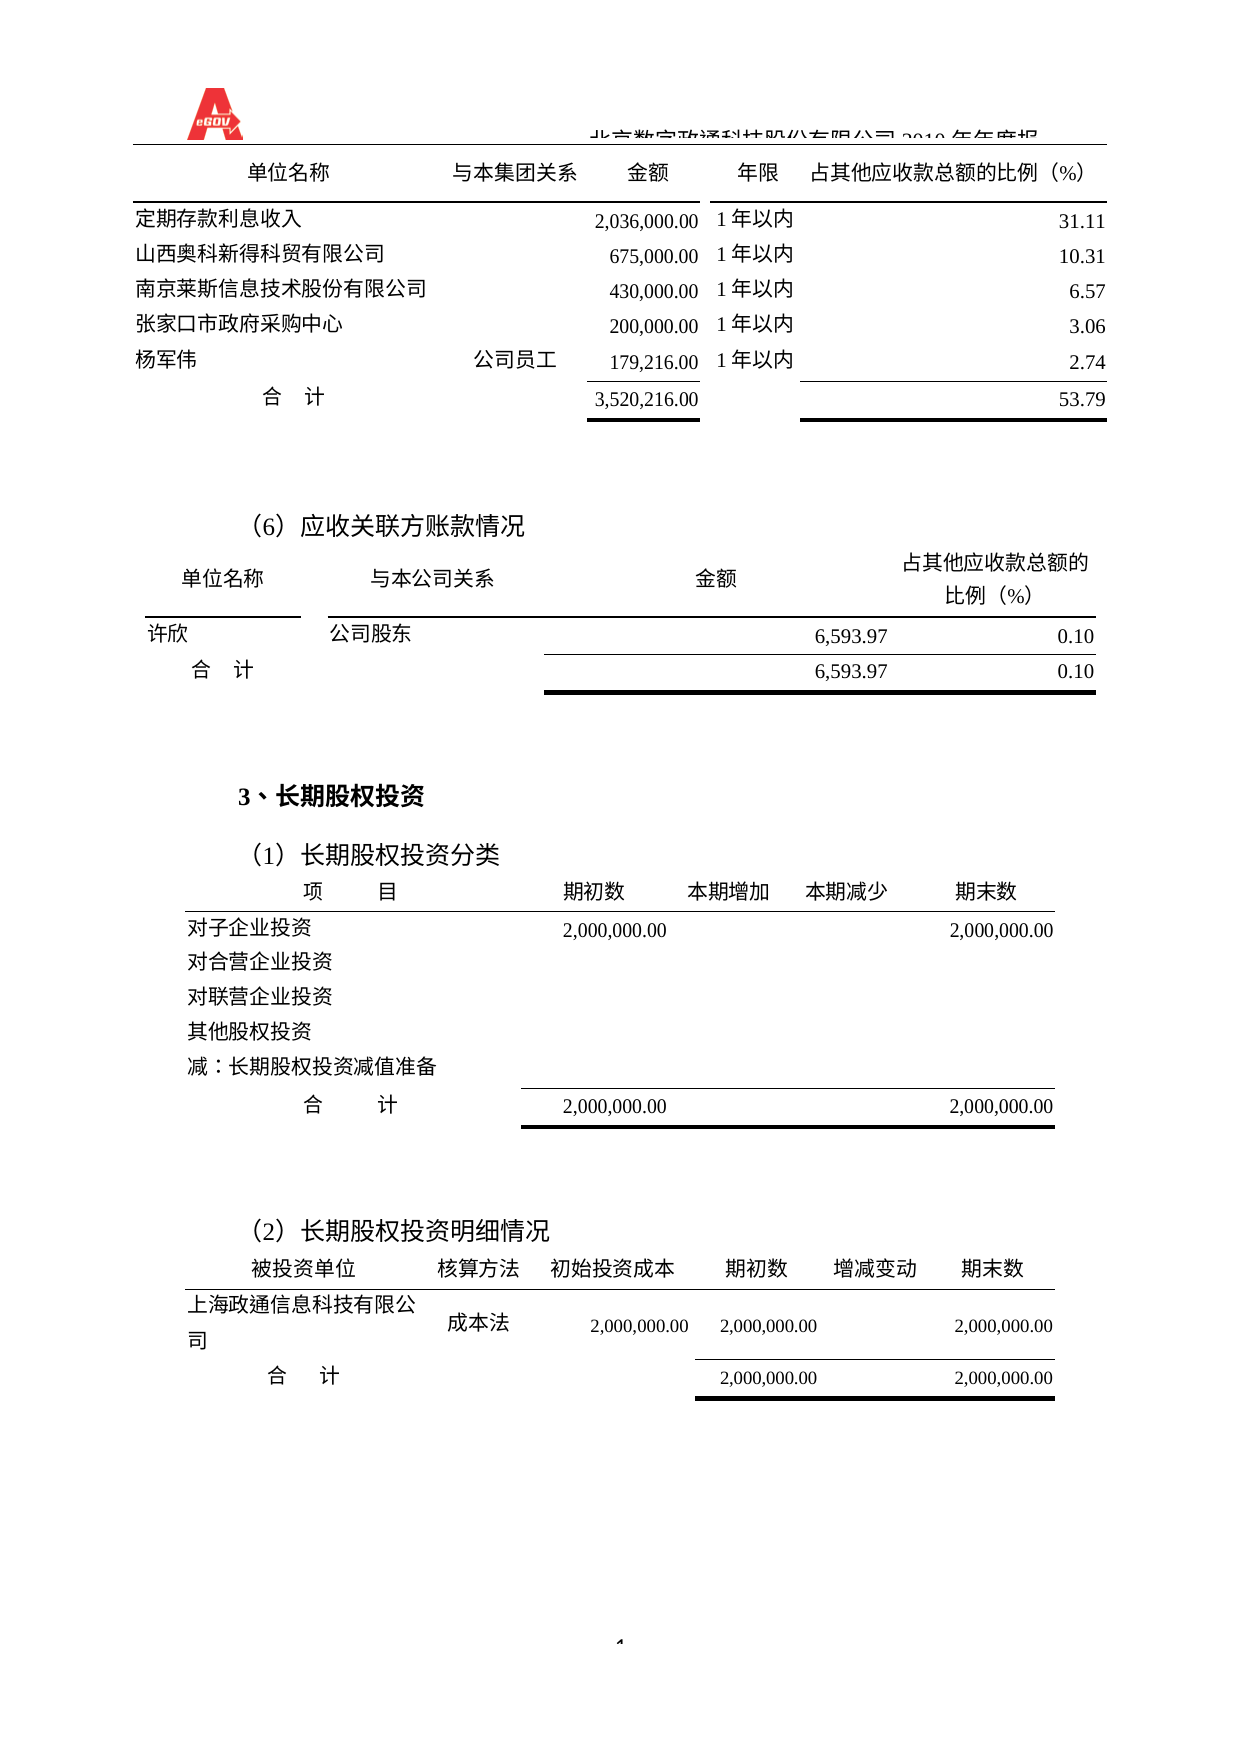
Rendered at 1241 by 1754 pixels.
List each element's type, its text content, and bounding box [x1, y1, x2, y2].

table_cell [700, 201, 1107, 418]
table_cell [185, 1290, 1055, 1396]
text （6）应收关联方账款情况 [237, 508, 1119, 542]
picture [187, 88, 243, 140]
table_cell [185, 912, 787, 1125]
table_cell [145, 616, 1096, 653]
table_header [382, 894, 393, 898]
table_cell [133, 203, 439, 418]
subtitle 3、长期股权投资 [238, 779, 1119, 813]
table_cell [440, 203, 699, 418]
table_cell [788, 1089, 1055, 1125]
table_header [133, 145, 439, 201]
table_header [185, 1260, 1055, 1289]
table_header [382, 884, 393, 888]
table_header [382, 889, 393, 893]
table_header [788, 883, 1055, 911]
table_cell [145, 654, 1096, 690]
text （1）长期股权投资分类 [237, 838, 1119, 872]
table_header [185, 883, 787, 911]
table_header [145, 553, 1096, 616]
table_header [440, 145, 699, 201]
text （2）长期股权投资明细情况 [237, 1213, 1119, 1248]
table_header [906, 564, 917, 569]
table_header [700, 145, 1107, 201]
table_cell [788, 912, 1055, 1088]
